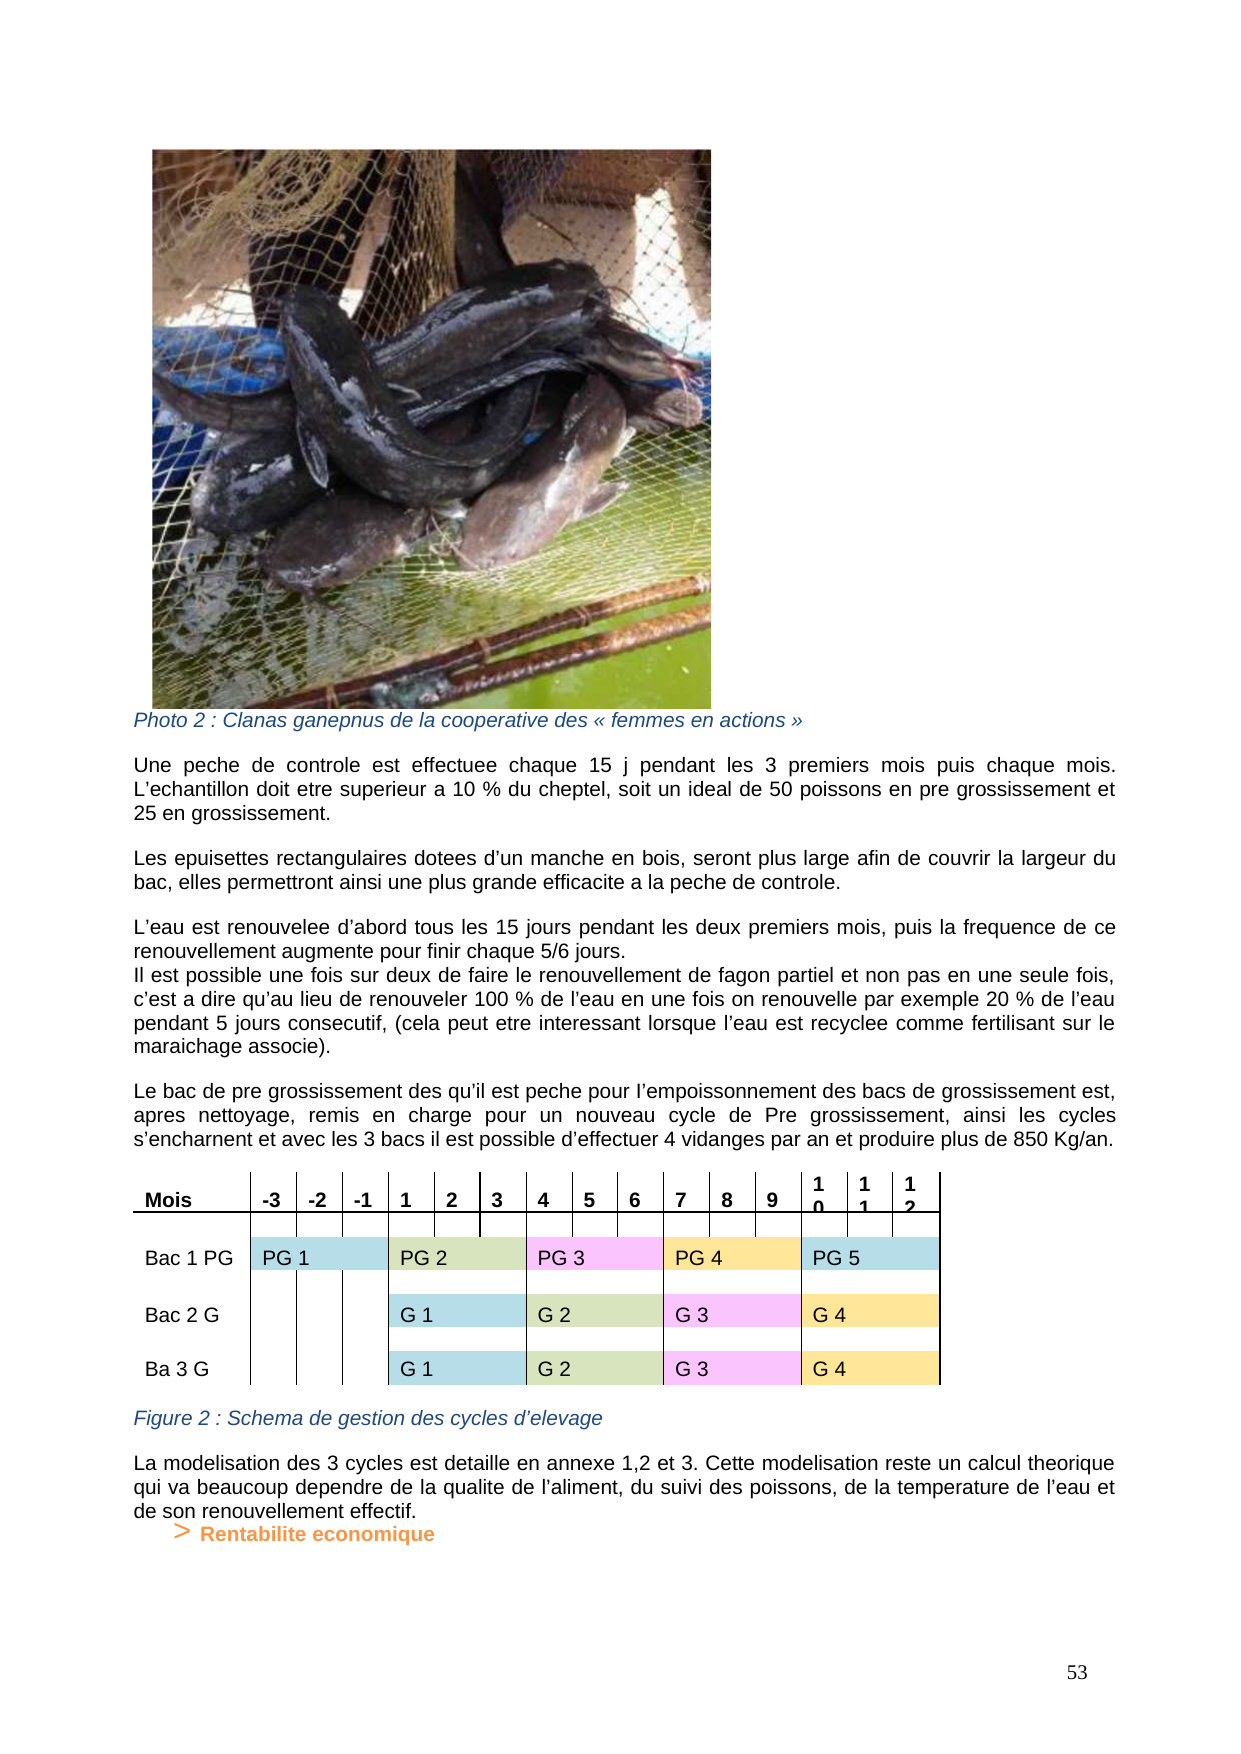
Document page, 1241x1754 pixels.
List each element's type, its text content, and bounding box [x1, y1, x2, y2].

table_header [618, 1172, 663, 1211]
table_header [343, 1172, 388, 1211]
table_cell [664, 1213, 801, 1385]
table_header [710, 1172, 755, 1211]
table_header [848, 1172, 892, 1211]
text > Rentabilite economique [133, 1523, 1117, 1546]
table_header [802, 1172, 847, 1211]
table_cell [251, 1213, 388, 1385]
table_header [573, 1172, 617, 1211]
text Figure 2 : Schema de gestion des cycles d’elevage [133, 1406, 1117, 1430]
text La modelisation des 3 cycles est detaille en annexe 1,2 et 3. Cette modelisation reste un calcul theorique qui va beaucoup dependre de la qualite de l’aliment, du suivi des poissons, de la temperature de l’eau et de son renouvellement effectif. [133, 1451, 1117, 1523]
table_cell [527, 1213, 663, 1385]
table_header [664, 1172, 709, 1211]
text Le bac de pre grossissement des qu’il est peche pour I’empoissonnement des bacs de grossissement est, apres nettoyage, remis en charge pour un nouveau cycle de Pre grossissement, ainsi les cycles s’encharnent et avec les 3 bacs il est possible d’effectuer 4 vidanges par an et produire plus de 850 Kg/an. [133, 1079, 1117, 1151]
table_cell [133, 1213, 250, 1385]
text Photo 2 : Clanas ganepnus de la cooperative des « femmes en actions » [133, 708, 1117, 732]
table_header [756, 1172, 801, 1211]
text Les epuisettes rectangulaires dotees d’un manche en bois, seront plus large afin de couvrir la largeur du bac, elles permettront ainsi une plus grande efficacite a la peche de controle. [133, 846, 1117, 894]
text Une peche de controle est effectuee chaque 15 j pendant les 3 premiers mois puis chaque mois. L’echantillon doit etre superieur a 10 % du cheptel, soit un ideal de 50 poissons en pre grossissement et 25 en grossissement. [133, 753, 1117, 825]
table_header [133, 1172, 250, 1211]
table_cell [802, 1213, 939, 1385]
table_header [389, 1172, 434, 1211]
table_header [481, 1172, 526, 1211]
text Il est possible une fois sur deux de faire le renouvellement de fagon partiel et non pas en une seule fois, c’est a dire qu’au lieu de renouveler 100 % de l’eau en une fois on renouvelle par exemple 20 % de l’eau pendant 5 jours consecutif, (cela peut etre interessant lorsque l’eau est recyclee comme fertilisant sur le maraichage associe). [133, 962, 1117, 1058]
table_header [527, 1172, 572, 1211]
picture [152, 149, 712, 709]
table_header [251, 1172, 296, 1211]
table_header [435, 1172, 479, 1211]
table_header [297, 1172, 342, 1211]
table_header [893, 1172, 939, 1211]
text L’eau est renouvelee d’abord tous les 15 jours pendant les deux premiers mois, puis la frequence de ce renouvellement augmente pour finir chaque 5/6 jours. [133, 914, 1117, 962]
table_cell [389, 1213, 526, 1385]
